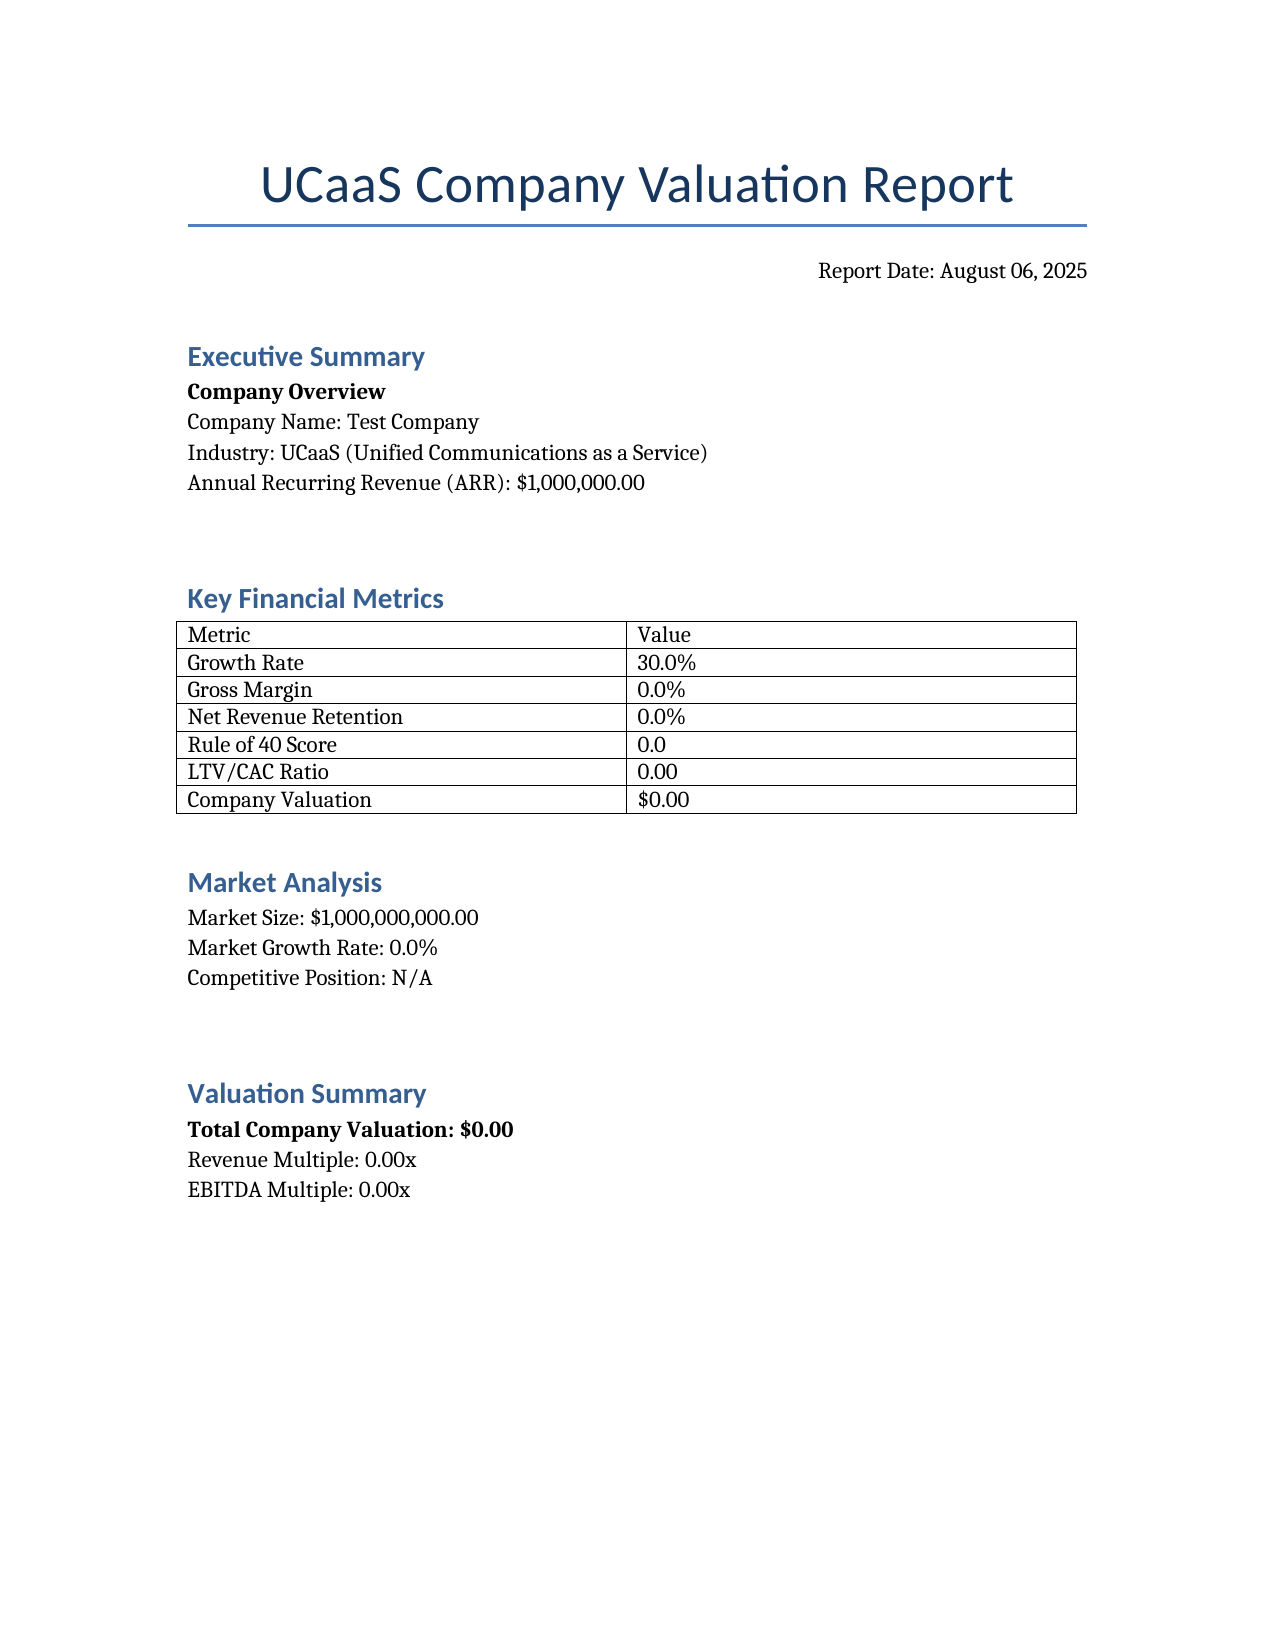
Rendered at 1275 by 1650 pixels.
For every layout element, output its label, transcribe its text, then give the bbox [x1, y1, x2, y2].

table_cell 0.0% [627, 677, 1076, 703]
table_cell 30.0% [627, 649, 1076, 676]
table_header Value [627, 622, 1076, 648]
text Total Company Valuation: $0.00 Revenue Multiple: 0.00x EBITDA Multiple: 0.00x [187, 1116, 1087, 1233]
table_cell 0.0 [627, 732, 1076, 758]
table_cell Gross Margin [177, 677, 626, 703]
text Company Overview Company Name: Test Company Industry: UCaaS (Unified Communications as a Service) Annual Recurring Revenue (ARR): $1,000,000.00 [187, 379, 1087, 526]
table_cell Rule of 40 Score [177, 732, 626, 758]
subtitle Market Analysis [187, 864, 1087, 899]
subtitle Executive Summary [187, 338, 1087, 374]
subtitle Key Financial Metrics [187, 580, 1087, 616]
table_cell Net Revenue Retention [177, 704, 626, 731]
title UCaaS Company Valuation Report [187, 150, 1087, 227]
table_header Metric [177, 622, 626, 648]
table_cell 0.0% [627, 704, 1076, 731]
table_cell Company Valuation [177, 786, 626, 813]
table_cell Growth Rate [177, 649, 626, 676]
text Market Size: $1,000,000,000.00 Market Growth Rate: 0.0% Competitive Position: N/A [187, 905, 1087, 1022]
table_cell LTV/CAC Ratio [177, 759, 626, 785]
text Report Date: August 06, 2025 [187, 258, 1087, 284]
table_cell 0.00 [627, 759, 1076, 785]
table_cell $0.00 [627, 786, 1076, 813]
subtitle Valuation Summary [187, 1076, 1087, 1111]
